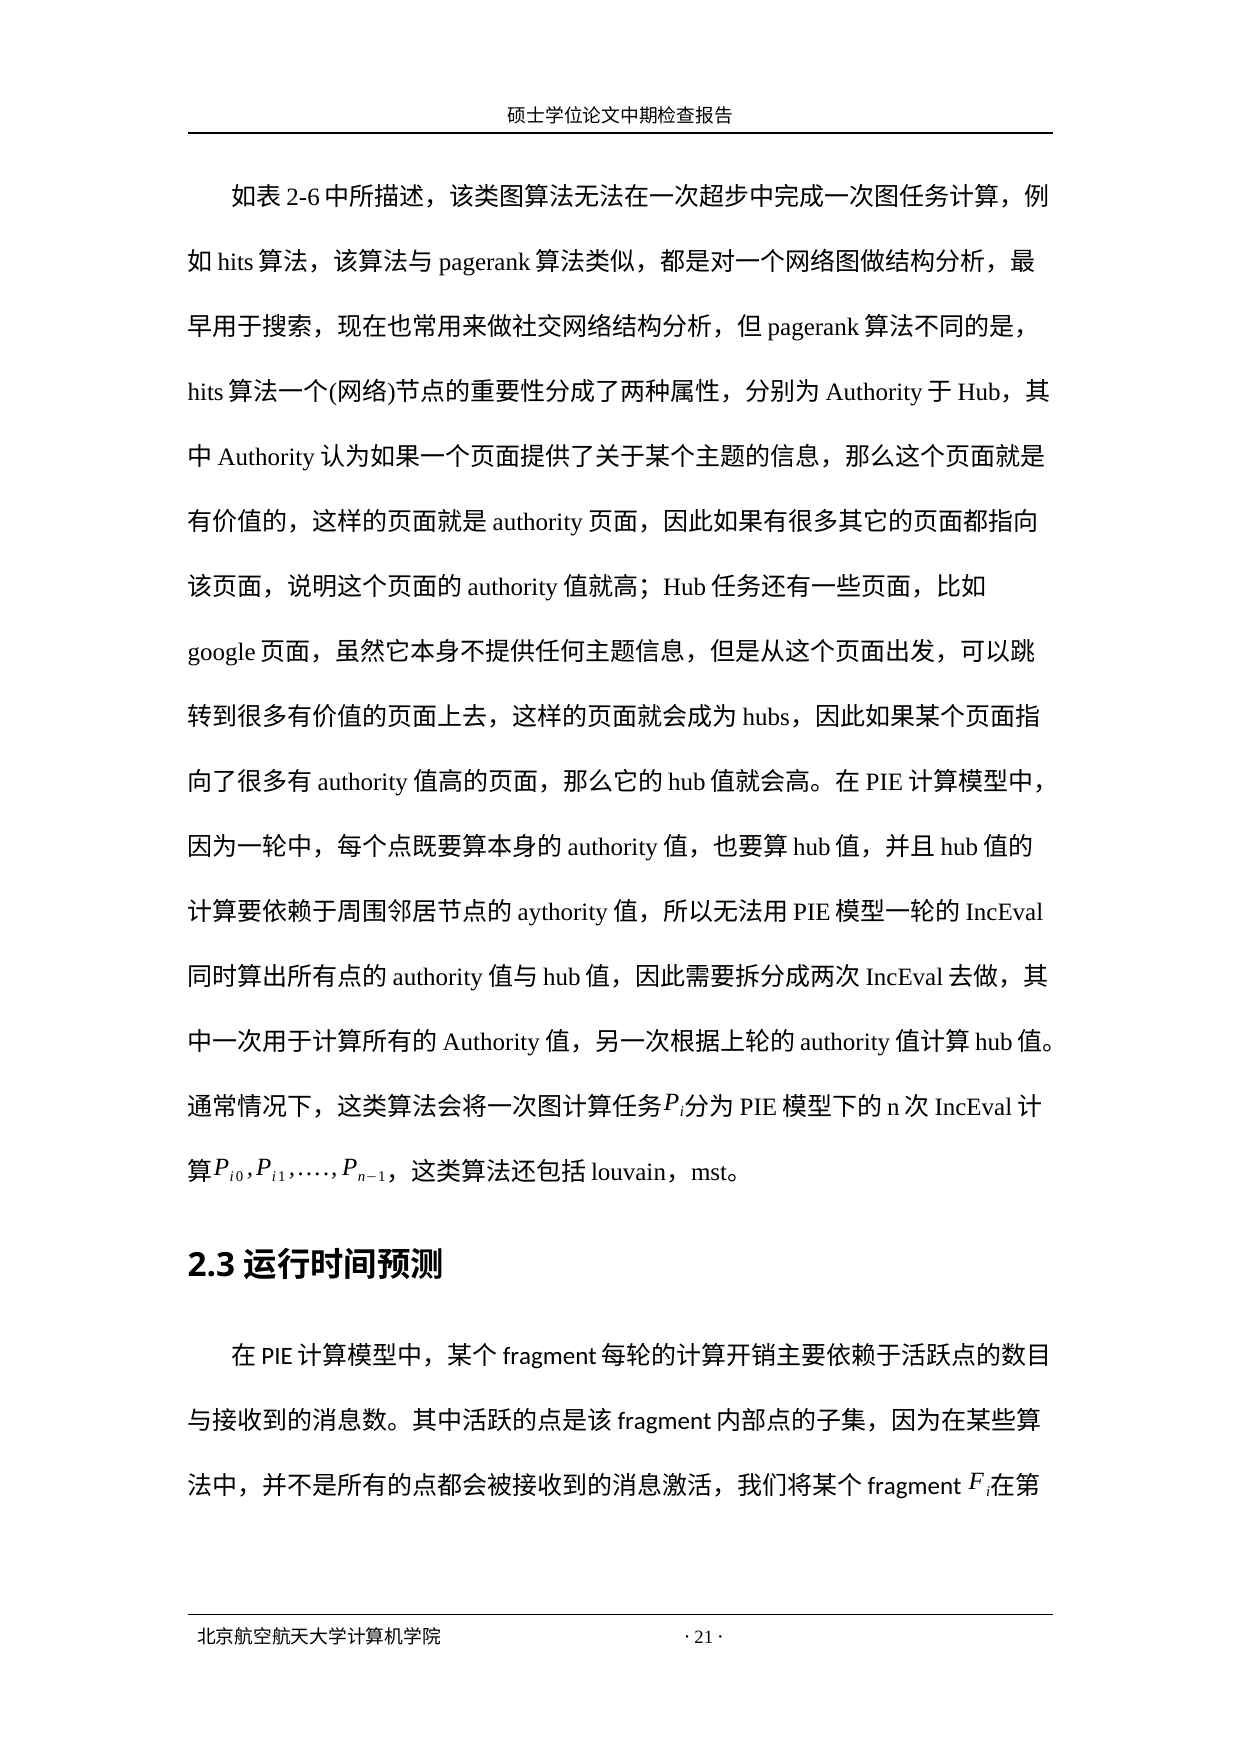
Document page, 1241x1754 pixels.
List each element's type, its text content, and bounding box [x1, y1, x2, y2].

subtitle 2.3 运行时间预测 [187, 1229, 1053, 1294]
